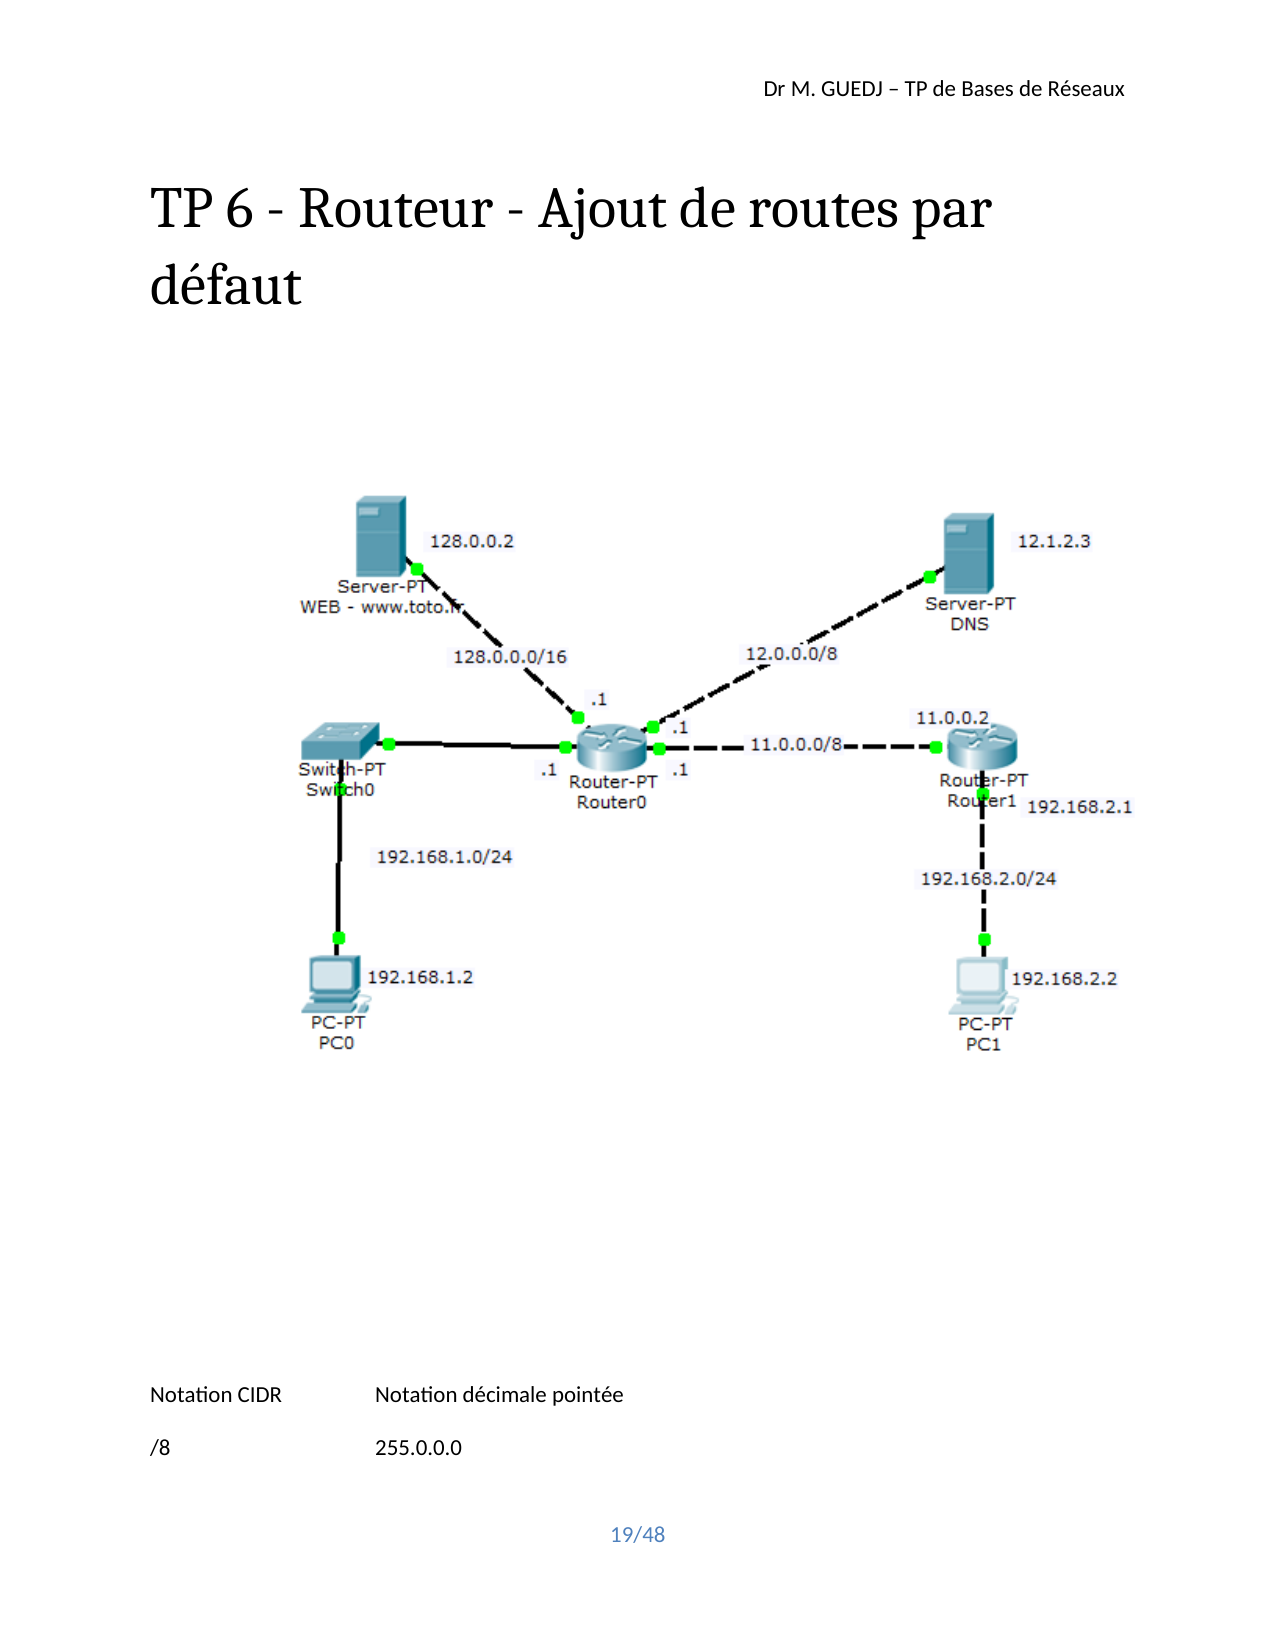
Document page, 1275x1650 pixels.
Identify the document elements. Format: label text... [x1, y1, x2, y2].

subtitle TP 6 - Routeur - Ajout de routes par défaut [150, 175, 1125, 319]
text /8 255.0.0.0 [150, 1433, 1125, 1461]
picture [150, 382, 1149, 1143]
text Notation CIDR Notation décimale pointée [150, 1380, 1125, 1408]
